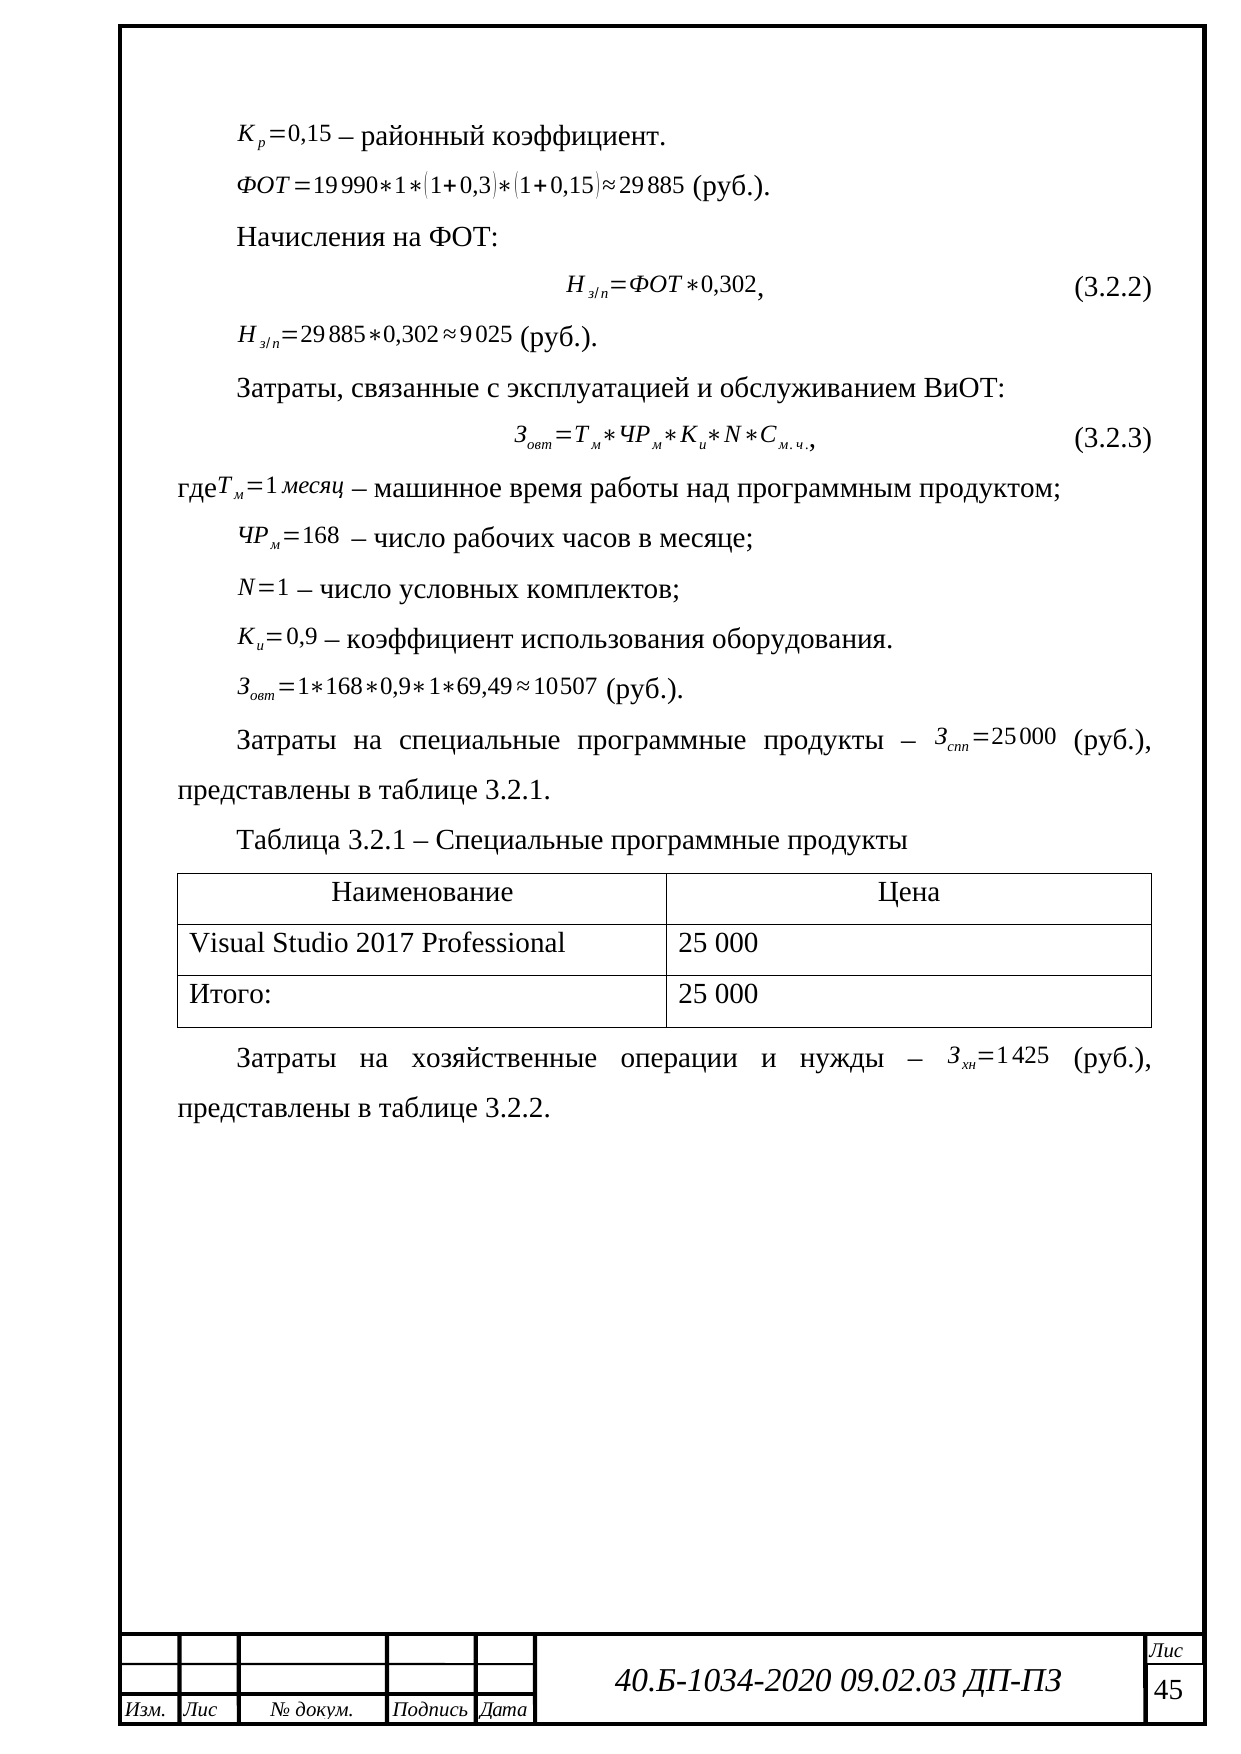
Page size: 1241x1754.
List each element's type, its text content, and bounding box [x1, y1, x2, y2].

text – число рабочих часов в месяце; [177, 521, 1152, 554]
text где – машинное время работы над программным продуктом; [177, 470, 1152, 504]
text Затраты на специальные программные продукты – (руб.), представлены в таблице 3.2.1. [177, 722, 1152, 806]
text (руб.). [177, 319, 1152, 353]
table_cell Visual Studio 2017 Professional [178, 925, 666, 975]
text , (3.2.3) [177, 420, 1152, 453]
text – районный коэффициент. [177, 118, 1152, 152]
text – коэффициент использования оборудования. [177, 621, 1152, 655]
text (руб.). [177, 672, 1152, 705]
table_header Наименование [178, 874, 666, 924]
text Затраты на хозяйственные операции и нужды – (руб.), представлены в таблице 3.2.2. [177, 1040, 1152, 1124]
text (руб.). [177, 168, 1152, 202]
table_cell 25 000 [667, 976, 1151, 1027]
text – число условных комплектов; [177, 571, 1152, 604]
text Таблица 3.2.1 – Специальные программные продукты [177, 822, 1152, 856]
text Начисления на ФОТ: [177, 219, 1152, 252]
text Затраты, связанные с эксплуатацией и обслуживанием ВиОТ: [177, 370, 1152, 403]
table_header Цена [667, 874, 1151, 924]
table_cell 25 000 [667, 925, 1151, 975]
table_cell Итого: [178, 976, 666, 1027]
text , (3.2.2) [177, 269, 1152, 303]
